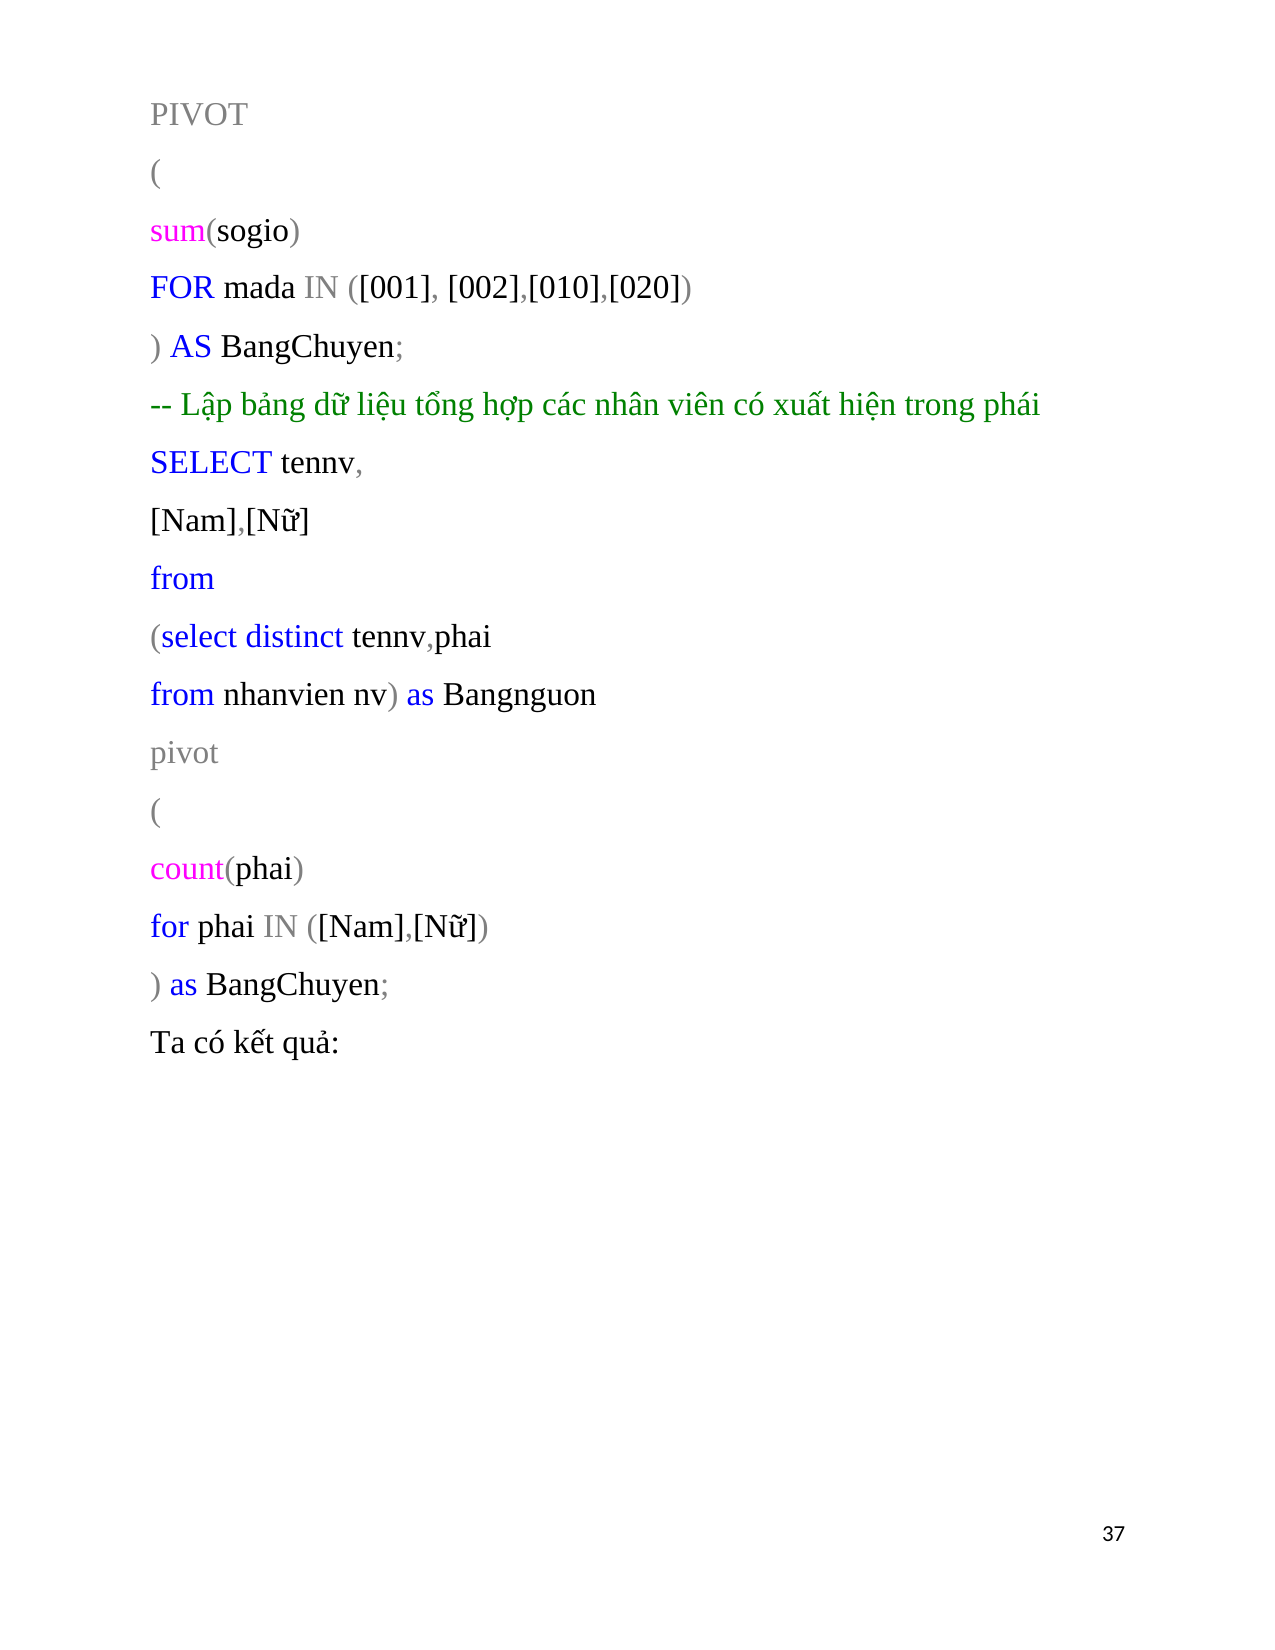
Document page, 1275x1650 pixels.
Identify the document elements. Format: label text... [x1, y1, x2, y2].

text pivot [150, 732, 1125, 770]
text from [150, 558, 1125, 596]
text Ta có kết quả: [150, 1022, 1125, 1060]
text ) AS BangChuyen; [150, 326, 1125, 364]
text sum(sogio) [150, 210, 1125, 248]
text from nhanvien nv) as Bangnguon [150, 674, 1125, 712]
text ) as BangChuyen; [150, 964, 1125, 1002]
text (select distinct tennv,phai [150, 616, 1125, 654]
text SELECT tennv, [150, 442, 1125, 480]
text PIVOT [150, 94, 1125, 132]
text for phai IN ([Nam],[Nữ]) [150, 906, 1125, 944]
text ( [150, 790, 1125, 828]
text -- Lập bảng dữ liệu tổng hợp các nhân viên có xuất hiện trong phái [150, 384, 1125, 422]
text count(phai) [150, 848, 1125, 886]
text [Nam],[Nữ] [150, 500, 1125, 538]
text ( [150, 152, 1125, 190]
text FOR mada IN ([001], [002],[010],[020]) [150, 268, 1125, 306]
